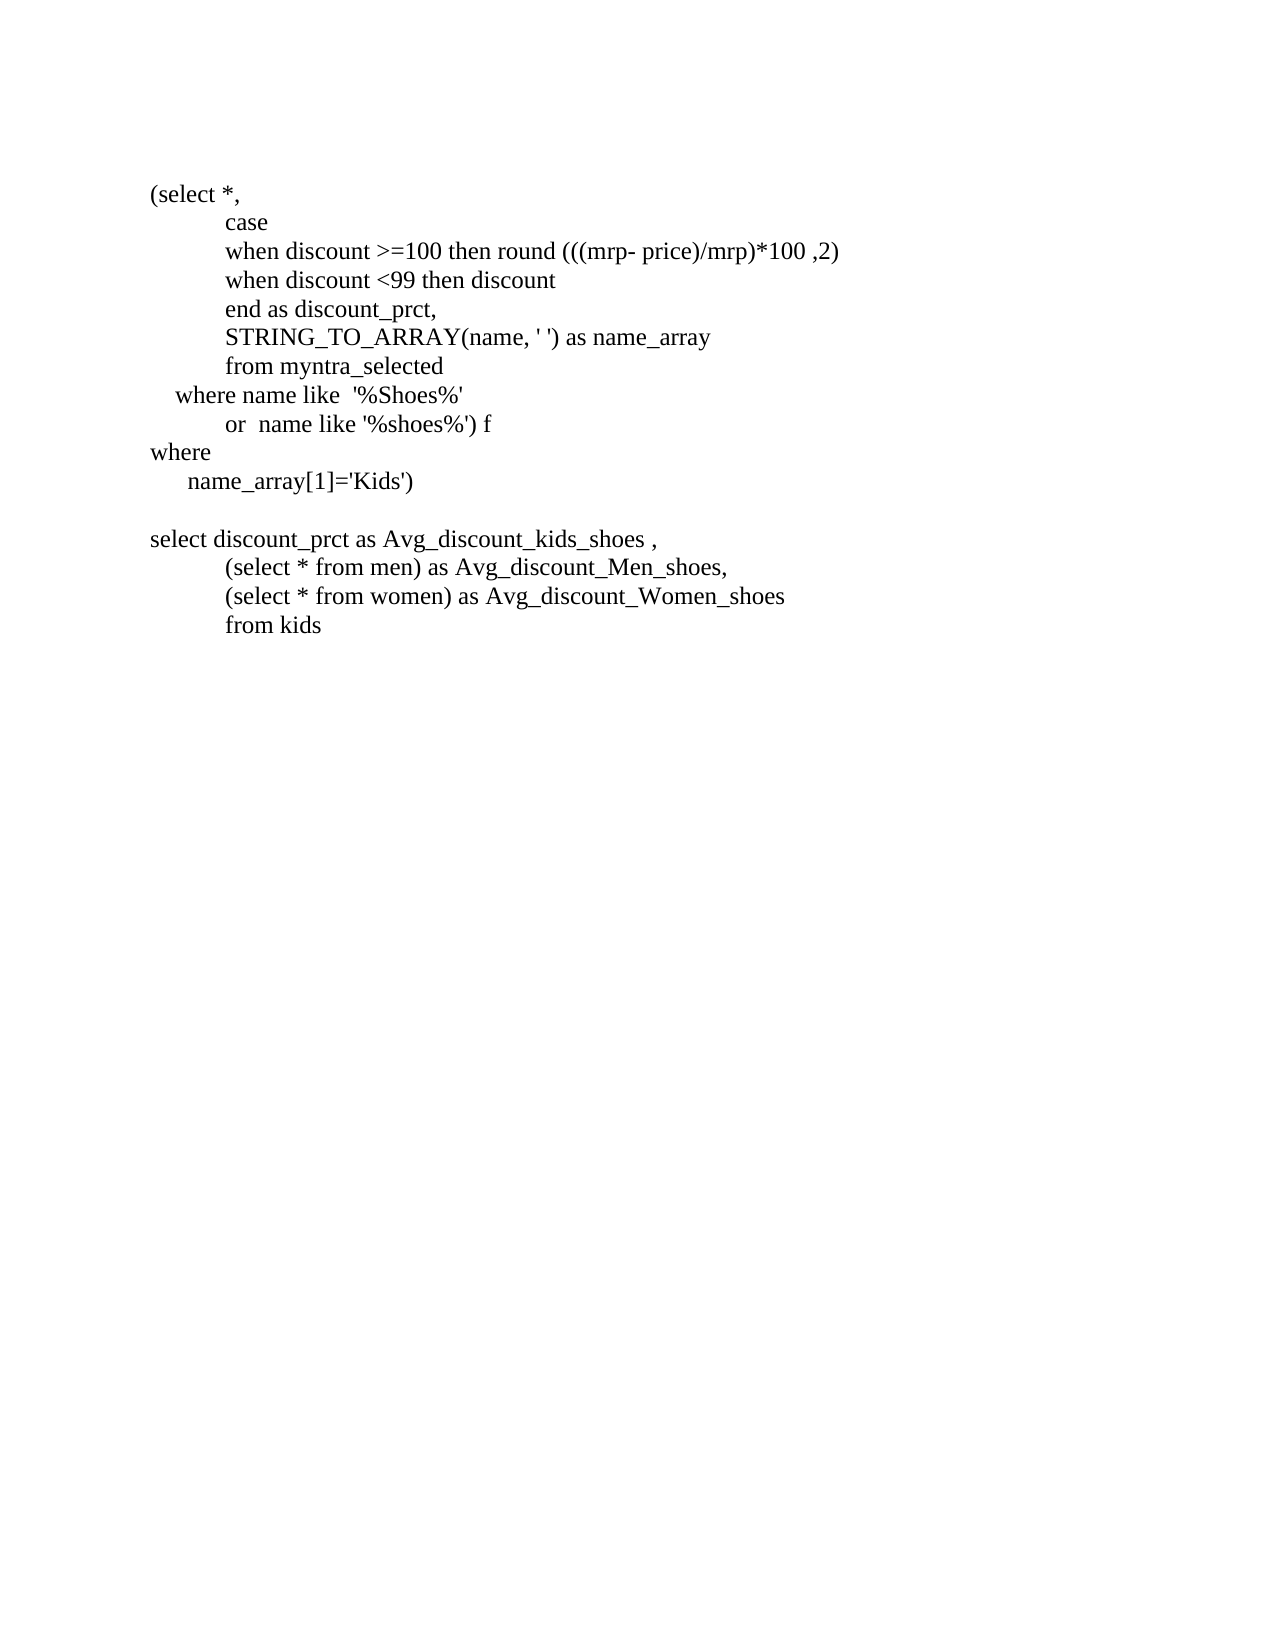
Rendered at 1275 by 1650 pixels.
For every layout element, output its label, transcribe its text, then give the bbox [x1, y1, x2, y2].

text when discount >=100 then round (((mrp- price)/mrp)*100 ,2) [150, 236, 1125, 265]
text STRING_TO_ARRAY(name, ' ') as name_array [150, 322, 1125, 351]
text when discount <99 then discount [150, 265, 1125, 294]
text or name like '%shoes%') f [150, 409, 1125, 437]
text (select * from men) as Avg_discount_Men_shoes, [150, 552, 1125, 581]
text from myntra_selected [150, 351, 1125, 380]
text (select * from women) as Avg_discount_Women_shoes [150, 581, 1125, 610]
text select discount_prct as Avg_discount_kids_shoes , [150, 524, 1125, 552]
text end as discount_prct, [150, 294, 1125, 322]
text where [150, 437, 1125, 466]
text name_array[1]='Kids') [150, 466, 1125, 495]
text from kids [150, 610, 1125, 639]
text case [150, 207, 1125, 236]
text where name like '%Shoes%' [150, 380, 1125, 409]
text (select *, [150, 179, 1125, 207]
